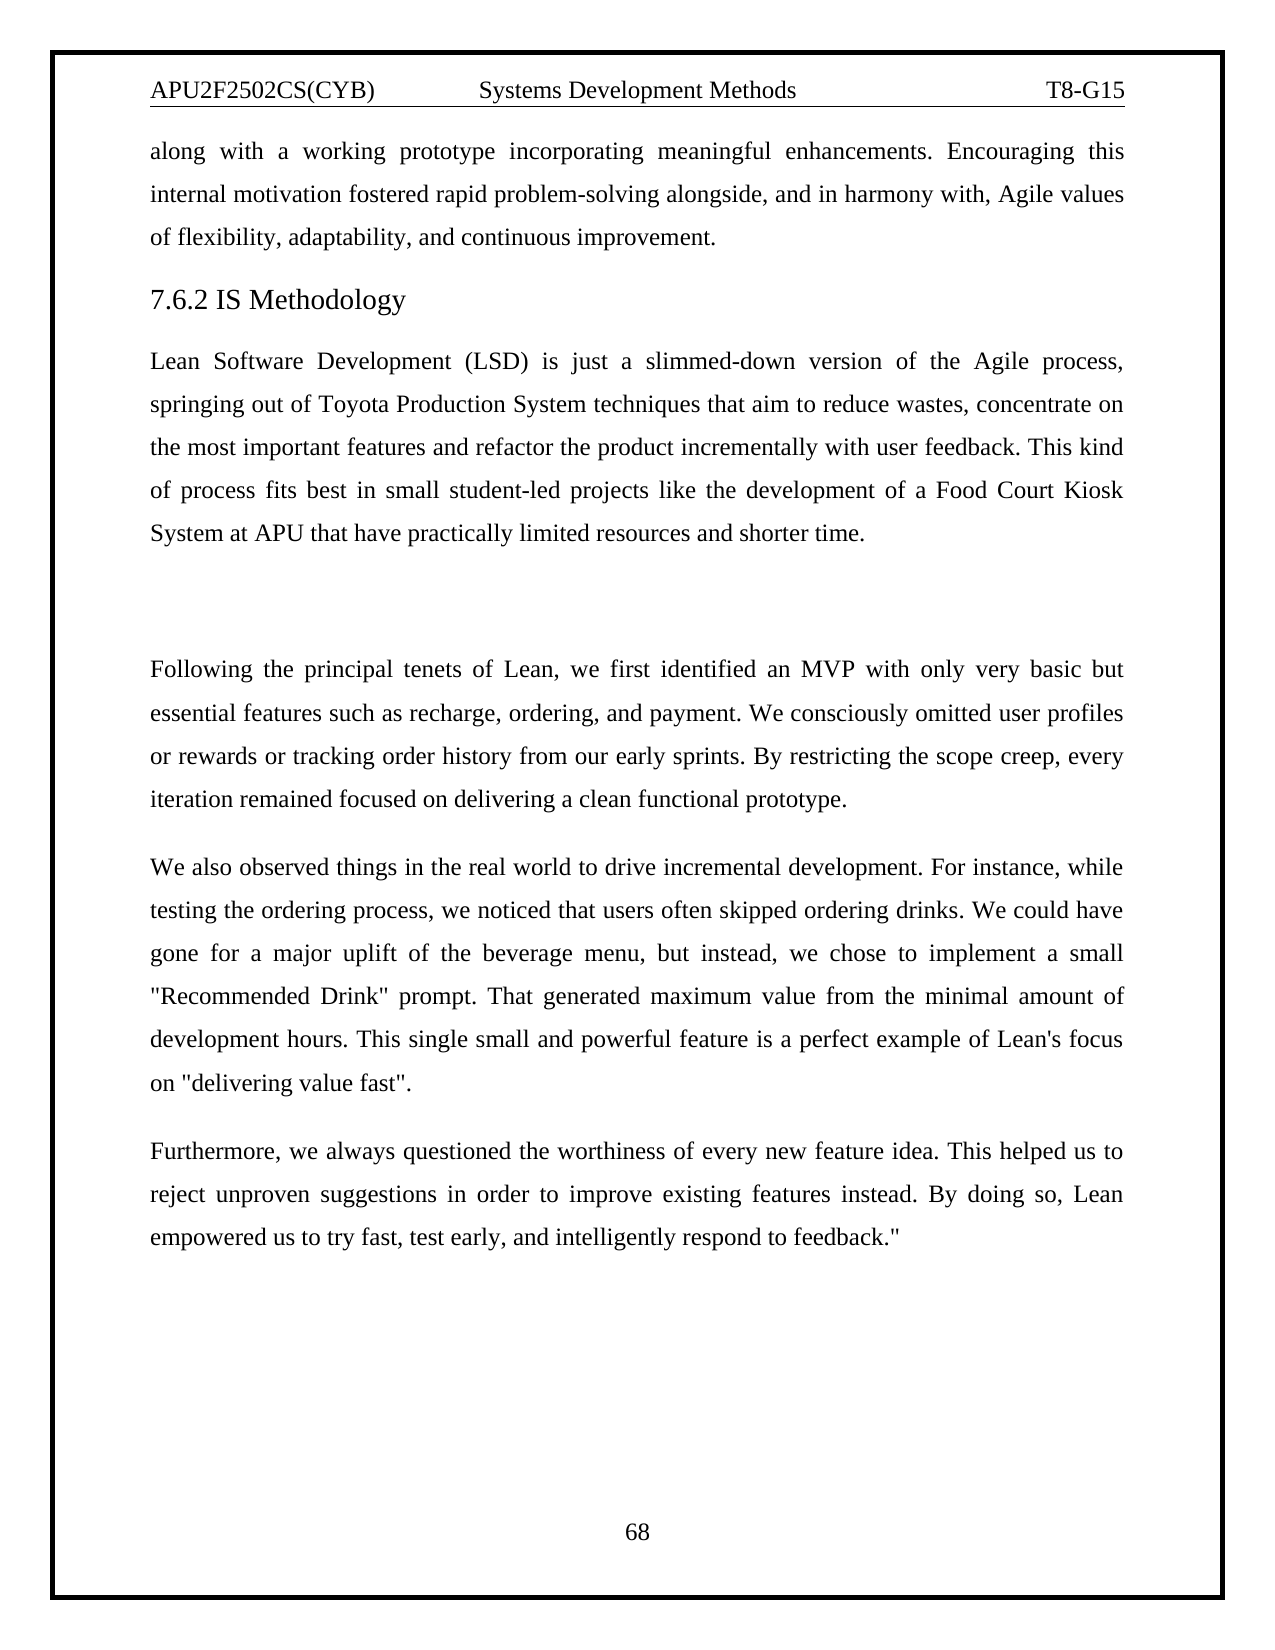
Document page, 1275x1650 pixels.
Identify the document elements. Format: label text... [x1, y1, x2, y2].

text We also observed things in the real world to drive incremental development. For instance, while testing the ordering process, we noticed that users often skipped ordering drinks. We could have gone for a major uplift of the beverage menu, but instead, we chose to implement a small "Recommended Drink" prompt. That generated maximum value from the minimal amount of development hours. This single small and powerful feature is a perfect example of Lean's focus on "delivering value fast". [150, 852, 1125, 1096]
subtitle 7.6.2 IS Methodology [150, 282, 1125, 316]
text Following the principal tenets of Lean, we first identified an MVP with only very basic but essential features such as recharge, ordering, and payment. We consciously omitted user profiles or rewards or tracking order history from our early sprints. By restricting the scope creep, every iteration remained focused on delivering a clean functional prototype. [150, 654, 1125, 813]
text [150, 136, 1125, 251]
text Furthermore, we always questioned the worthiness of every new feature idea. This helped us to reject unproven suggestions in order to improve existing features instead. By doing so, Lean empowered us to try fast, test early, and intelligently respond to feedback." [150, 1136, 1125, 1251]
text Lean Software Development (LSD) is just a slimmed-down version of the Agile process, springing out of Toyota Production System techniques that aim to reduce wastes, concentrate on the most important features and refactor the product incrementally with user feedback. This kind of process fits best in small student-led projects like the development of a Food Court Kiosk System at APU that have practically limited resources and shorter time. [150, 346, 1125, 547]
